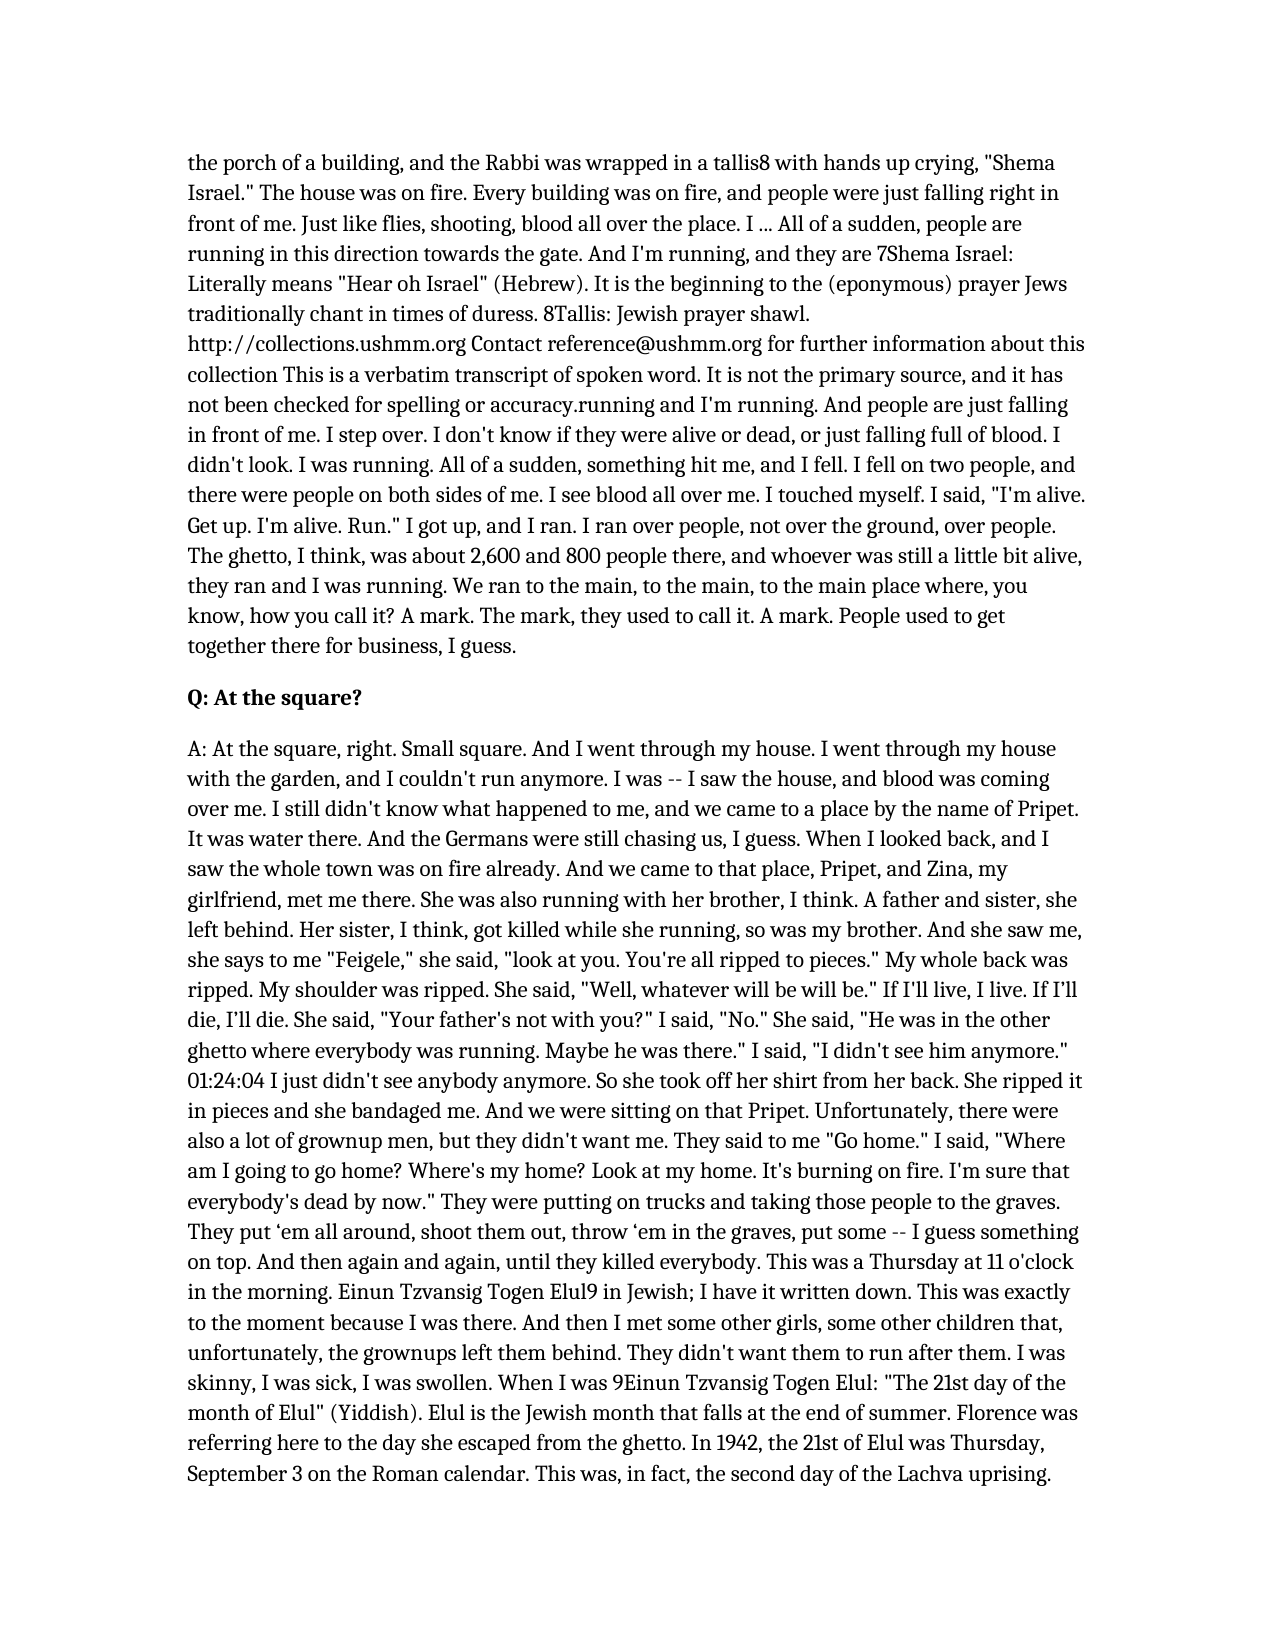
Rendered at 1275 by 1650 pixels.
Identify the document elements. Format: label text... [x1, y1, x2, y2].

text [187, 150, 1087, 660]
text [187, 735, 1087, 1487]
text Q: At the square? [187, 684, 1087, 711]
